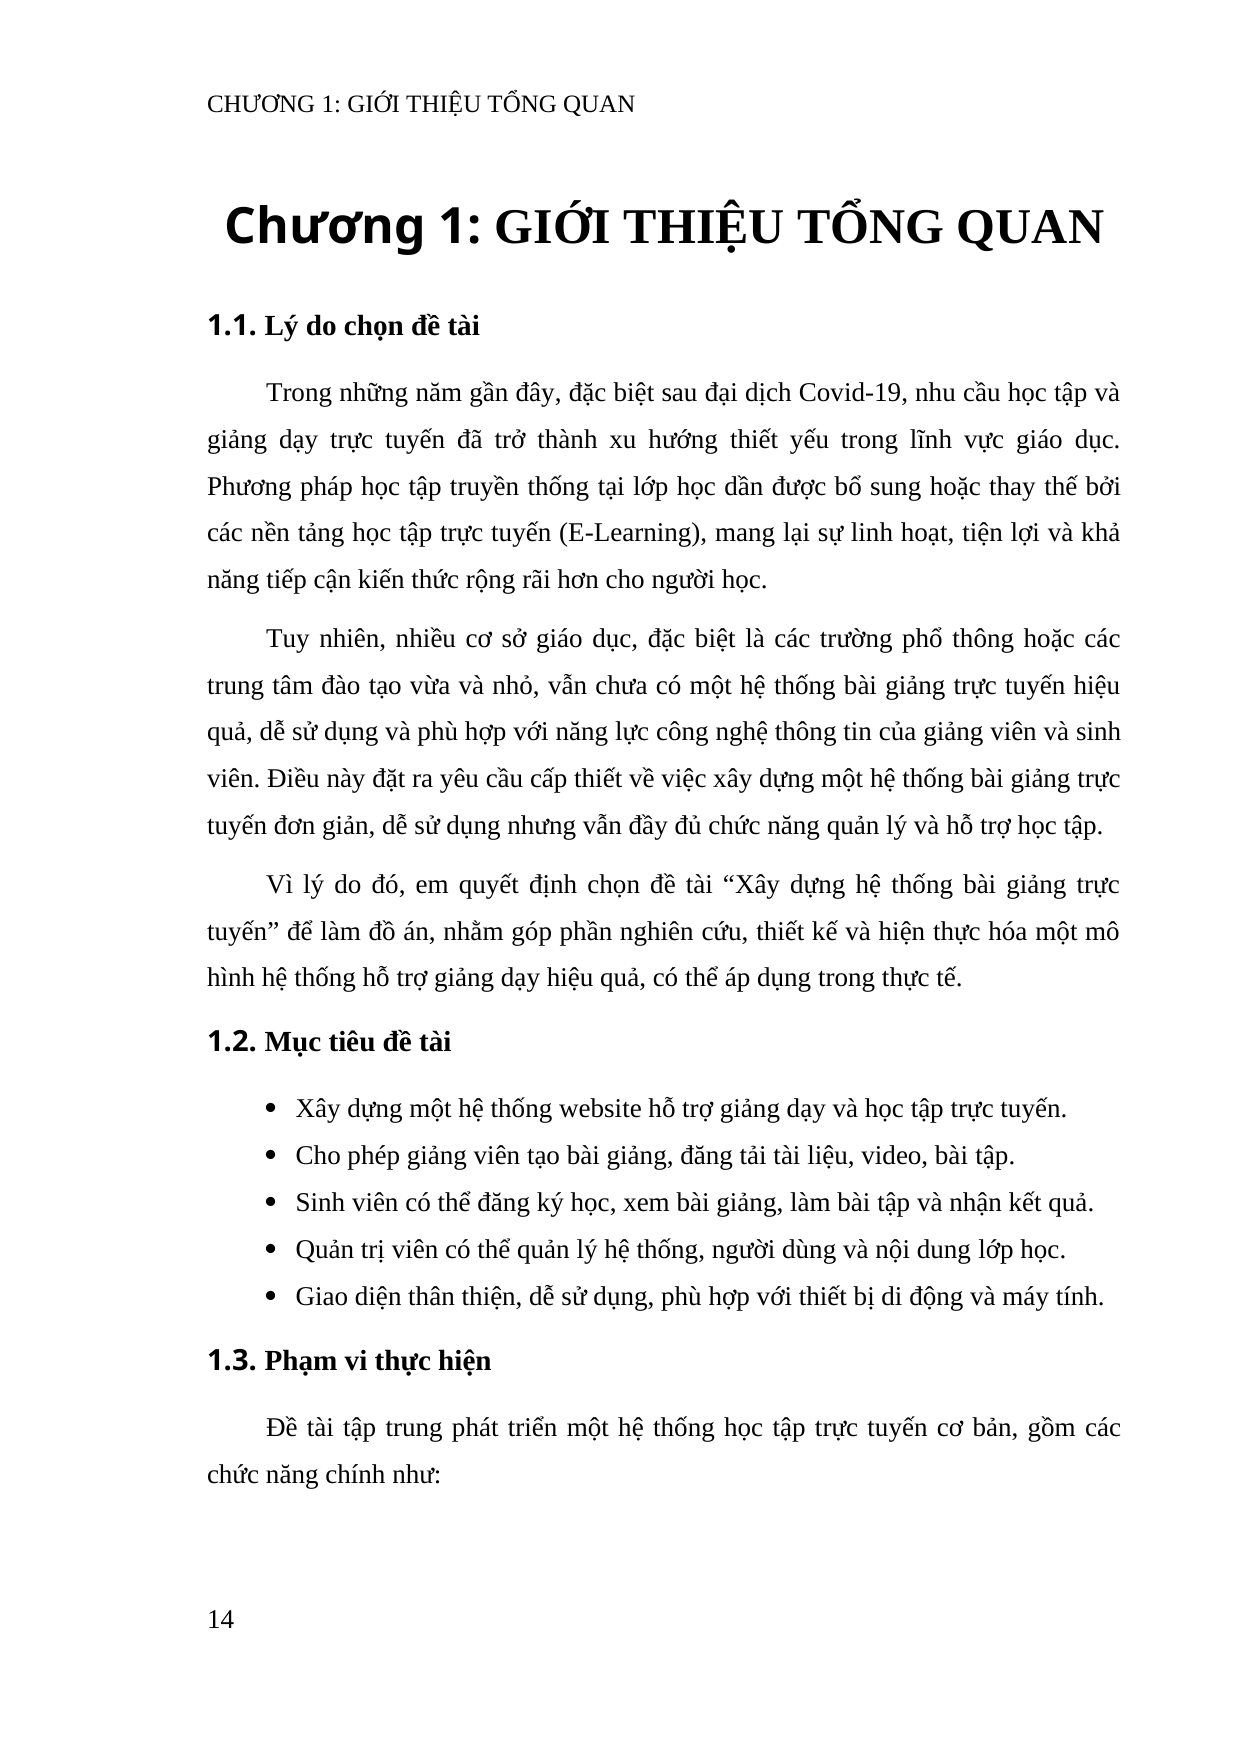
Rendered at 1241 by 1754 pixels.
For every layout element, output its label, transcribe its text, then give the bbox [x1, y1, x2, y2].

list Giao diện thân thiện, dễ sử dụng, phù hợp với thiết bị di động và máy tính. [266, 1280, 1122, 1311]
subtitle Lý do chọn đề tài [207, 304, 1122, 344]
list Cho phép giảng viên tạo bài giảng, đăng tải tài liệu, video, bài tập. [266, 1139, 1122, 1171]
text Vì lý do đó, em quyết định chọn đề tài “Xây dựng hệ thống bài giảng trực tuyến” để làm đồ án, nhằm góp phần nghiên cứu, thiết kế và hiện thực hóa một mô hình hệ thống hỗ trợ giảng dạy hiệu quả, có thể áp dụng trong thực tế. [207, 868, 1122, 992]
list Sinh viên có thể đăng ký học, xem bài giảng, làm bài tập và nhận kết quả. [266, 1186, 1122, 1217]
list Quản trị viên có thể quản lý hệ thống, người dùng và nội dung lớp học. [266, 1233, 1122, 1264]
subtitle Phạm vi thực hiện [207, 1339, 1122, 1379]
subtitle Mục tiêu đề tài [207, 1021, 1122, 1060]
subtitle GIỚI THIỆU TỔNG QUAN [207, 190, 1122, 258]
text Tuy nhiên, nhiều cơ sở giáo dục, đặc biệt là các trường phổ thông hoặc các trung tâm đào tạo vừa và nhỏ, vẫn chưa có một hệ thống bài giảng trực tuyến hiệu quả, dễ sử dụng và phù hợp với năng lực công nghệ thông tin của giảng viên và sinh viên. Điều này đặt ra yêu cầu cấp thiết về việc xây dựng một hệ thống bài giảng trực tuyến đơn giản, dễ sử dụng nhưng vẫn đầy đủ chức năng quản lý và hỗ trợ học tập. [207, 622, 1122, 840]
text Đề tài tập trung phát triển một hệ thống học tập trực tuyến cơ bản, gồm các chức năng chính như: [207, 1411, 1122, 1489]
text Trong những năm gần đây, đặc biệt sau đại dịch Covid-19, nhu cầu học tập và giảng dạy trực tuyến đã trở thành xu hướng thiết yếu trong lĩnh vực giáo dục. Phương pháp học tập truyền thống tại lớp học dần được bổ sung hoặc thay thế bởi các nền tảng học tập trực tuyến (E-Learning), mang lại sự linh hoạt, tiện lợi và khả năng tiếp cận kiến thức rộng rãi hơn cho người học. [207, 376, 1122, 594]
list Xây dựng một hệ thống website hỗ trợ giảng dạy và học tập trực tuyến. [266, 1092, 1122, 1124]
